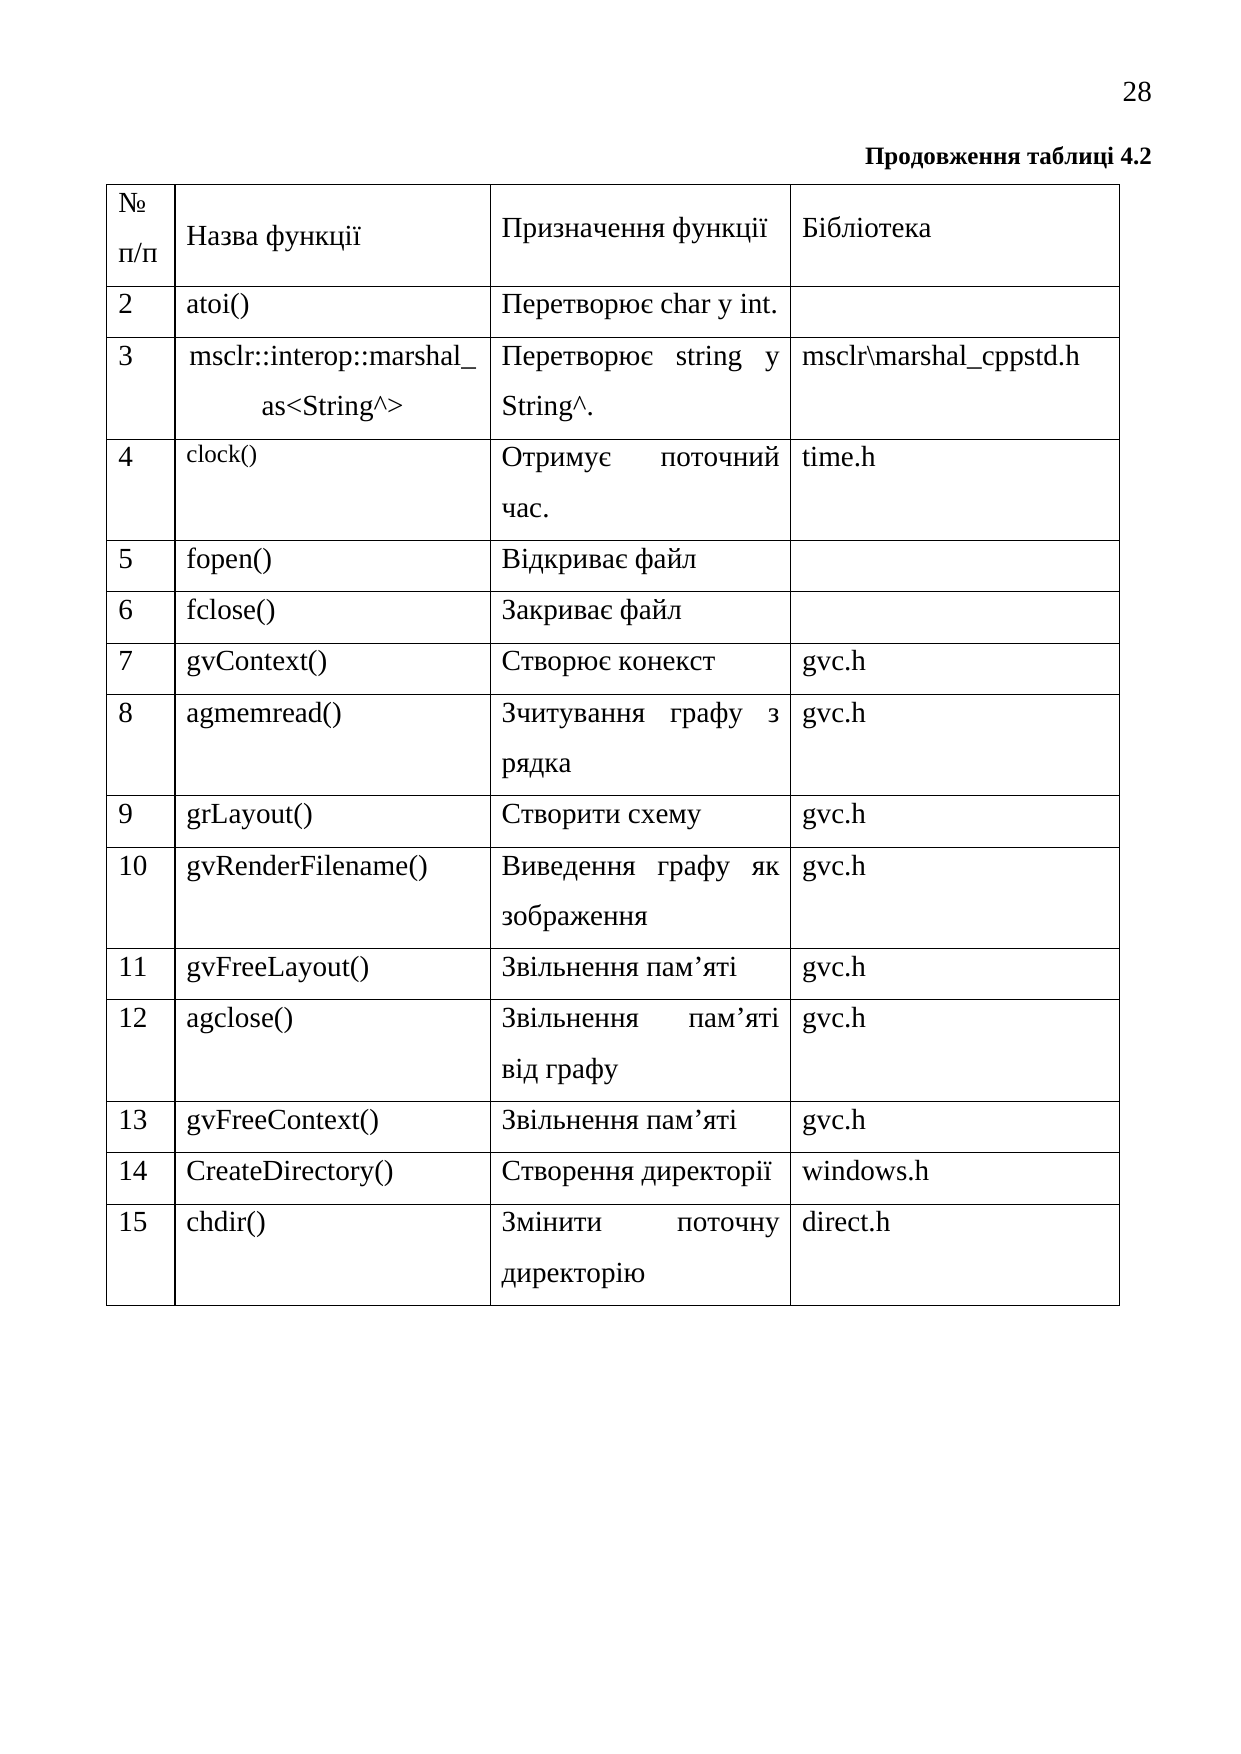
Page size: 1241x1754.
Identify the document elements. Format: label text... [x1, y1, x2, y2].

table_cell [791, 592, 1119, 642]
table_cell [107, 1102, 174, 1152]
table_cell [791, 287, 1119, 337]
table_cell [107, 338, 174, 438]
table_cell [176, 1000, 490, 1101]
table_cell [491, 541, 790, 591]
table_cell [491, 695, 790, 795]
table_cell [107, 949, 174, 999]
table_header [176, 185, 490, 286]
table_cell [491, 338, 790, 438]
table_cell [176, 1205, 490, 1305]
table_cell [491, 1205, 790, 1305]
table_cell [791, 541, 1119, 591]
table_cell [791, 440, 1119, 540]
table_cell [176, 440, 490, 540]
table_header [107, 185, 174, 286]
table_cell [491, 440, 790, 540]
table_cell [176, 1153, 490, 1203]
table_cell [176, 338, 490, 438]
text Продовження таблиці 4.2 [118, 141, 1152, 170]
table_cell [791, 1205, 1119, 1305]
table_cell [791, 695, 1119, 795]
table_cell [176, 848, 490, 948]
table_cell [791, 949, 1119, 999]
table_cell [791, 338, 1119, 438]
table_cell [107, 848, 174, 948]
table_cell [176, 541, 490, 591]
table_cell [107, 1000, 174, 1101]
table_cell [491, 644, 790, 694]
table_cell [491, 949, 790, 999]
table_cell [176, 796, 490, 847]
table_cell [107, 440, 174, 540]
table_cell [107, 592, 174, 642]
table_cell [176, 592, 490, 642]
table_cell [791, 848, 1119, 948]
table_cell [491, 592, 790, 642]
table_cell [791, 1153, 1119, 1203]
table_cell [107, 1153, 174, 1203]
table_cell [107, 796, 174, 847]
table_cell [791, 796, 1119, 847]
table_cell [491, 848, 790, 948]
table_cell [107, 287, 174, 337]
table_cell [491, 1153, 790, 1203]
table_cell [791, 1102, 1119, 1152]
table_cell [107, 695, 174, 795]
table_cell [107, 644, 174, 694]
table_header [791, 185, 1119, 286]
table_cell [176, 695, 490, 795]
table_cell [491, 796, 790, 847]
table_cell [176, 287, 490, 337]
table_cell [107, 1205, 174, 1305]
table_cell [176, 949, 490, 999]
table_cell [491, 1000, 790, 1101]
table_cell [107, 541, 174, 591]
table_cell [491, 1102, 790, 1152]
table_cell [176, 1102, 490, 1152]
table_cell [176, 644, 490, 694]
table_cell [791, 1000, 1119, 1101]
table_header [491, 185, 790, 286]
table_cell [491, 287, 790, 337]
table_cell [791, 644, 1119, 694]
